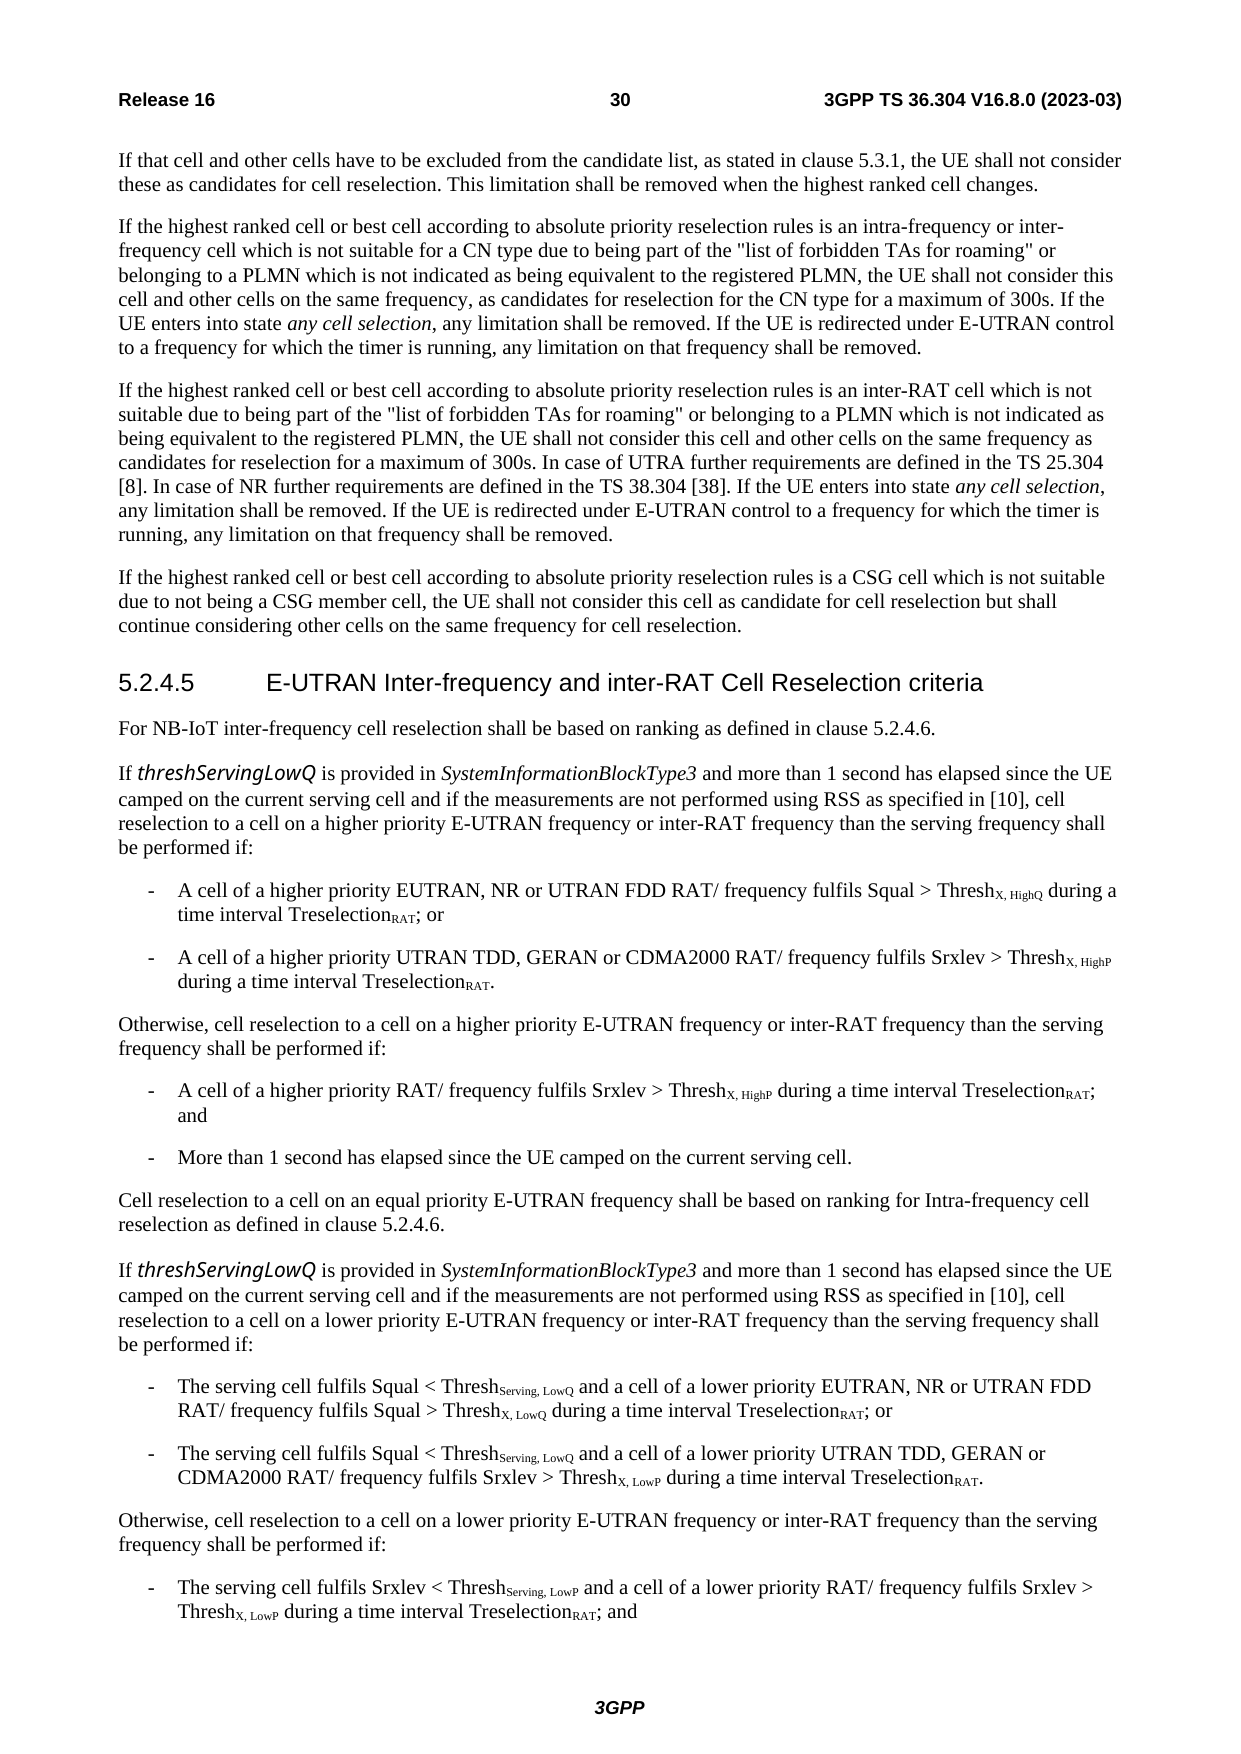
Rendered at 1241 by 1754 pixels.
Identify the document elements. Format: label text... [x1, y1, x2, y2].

text - A cell of a higher priority EUTRAN, NR or UTRAN FDD RAT/ frequency fulfils Squal > ThreshX, HighQ during a time interval TreselectionRAT; or [148, 878, 1122, 926]
text - More than 1 second has elapsed since the UE camped on the current serving cell. [148, 1145, 1122, 1169]
text If that cell and other cells have to be excluded from the candidate list, as stated in clause 5.3.1, the UE shall not consider these as candidates for cell reselection. This limitation shall be removed when the highest ranked cell changes. [118, 147, 1122, 196]
text - The serving cell fulfils Squal < ThreshServing, LowQ and a cell of a lower priority UTRAN TDD, GERAN or CDMA2000 RAT/ frequency fulfils Srxlev > ThreshX, LowP during a time interval TreselectionRAT. [148, 1441, 1122, 1489]
text If the highest ranked cell or best cell according to absolute priority reselection rules is an inter-RAT cell which is not suitable due to being part of the "list of forbidden TAs for roaming" or belonging to a PLMN which is not indicated as being equivalent to the registered PLMN, the UE shall not consider this cell and other cells on the same frequency as candidates for reselection for a maximum of 300s. In case of UTRA further requirements are defined in the TS 25.304 [8]. In case of NR further requirements are defined in the TS 38.304 [38]. If the UE enters into state any cell selection, any limitation shall be removed. If the UE is redirected under E-UTRAN control to a frequency for which the timer is running, any limitation on that frequency shall be removed. [118, 377, 1122, 546]
text If threshServingLowQ is provided in SystemInformationBlockType3 and more than 1 second has elapsed since the UE camped on the current serving cell and if the measurements are not performed using RSS as specified in [10], cell reselection to a cell on a higher priority E-UTRAN frequency or inter-RAT frequency than the serving frequency shall be performed if: [118, 758, 1122, 859]
text Cell reselection to a cell on an equal priority E-UTRAN frequency shall be based on ranking for Intra-frequency cell reselection as defined in clause 5.2.4.6. [118, 1188, 1122, 1236]
text Otherwise, cell reselection to a cell on a lower priority E-UTRAN frequency or inter-RAT frequency than the serving frequency shall be performed if: [118, 1508, 1122, 1556]
text If the highest ranked cell or best cell according to absolute priority reselection rules is a CSG cell which is not suitable due to not being a CSG member cell, the UE shall not consider this cell as candidate for cell reselection but shall continue considering other cells on the same frequency for cell reselection. [118, 565, 1122, 637]
text - The serving cell fulfils Squal < ThreshServing, LowQ and a cell of a lower priority EUTRAN, NR or UTRAN FDD RAT/ frequency fulfils Squal > ThreshX, LowQ during a time interval TreselectionRAT; or [148, 1374, 1122, 1422]
text For NB-IoT inter-frequency cell reselection shall be based on ranking as defined in clause 5.2.4.6. [118, 716, 1122, 740]
subtitle 5.2.4.5 E-UTRAN Inter-frequency and inter-RAT Cell Reselection criteria [118, 668, 1122, 697]
text - A cell of a higher priority UTRAN TDD, GERAN or CDMA2000 RAT/ frequency fulfils Srxlev > ThreshX, HighP during a time interval TreselectionRAT. [148, 945, 1122, 993]
text Otherwise, cell reselection to a cell on a higher priority E-UTRAN frequency or inter-RAT frequency than the serving frequency shall be performed if: [118, 1012, 1122, 1060]
text If the highest ranked cell or best cell according to absolute priority reselection rules is an intra-frequency or inter-frequency cell which is not suitable for a CN type due to being part of the "list of forbidden TAs for roaming" or belonging to a PLMN which is not indicated as being equivalent to the registered PLMN, the UE shall not consider this cell and other cells on the same frequency, as candidates for reselection for the CN type for a maximum of 300s. If the UE enters into state any cell selection, any limitation shall be removed. If the UE is redirected under E-UTRAN control to a frequency for which the timer is running, any limitation on that frequency shall be removed. [118, 214, 1122, 359]
text - A cell of a higher priority RAT/ frequency fulfils Srxlev > ThreshX, HighP during a time interval TreselectionRAT; and [148, 1078, 1122, 1127]
text - The serving cell fulfils Srxlev < ThreshServing, LowP and a cell of a lower priority RAT/ frequency fulfils Srxlev > ThreshX, LowP during a time interval TreselectionRAT; and [148, 1575, 1122, 1623]
text If threshServingLowQ is provided in SystemInformationBlockType3 and more than 1 second has elapsed since the UE camped on the current serving cell and if the measurements are not performed using RSS as specified in [10], cell reselection to a cell on a lower priority E-UTRAN frequency or inter-RAT frequency than the serving frequency shall be performed if: [118, 1255, 1122, 1356]
